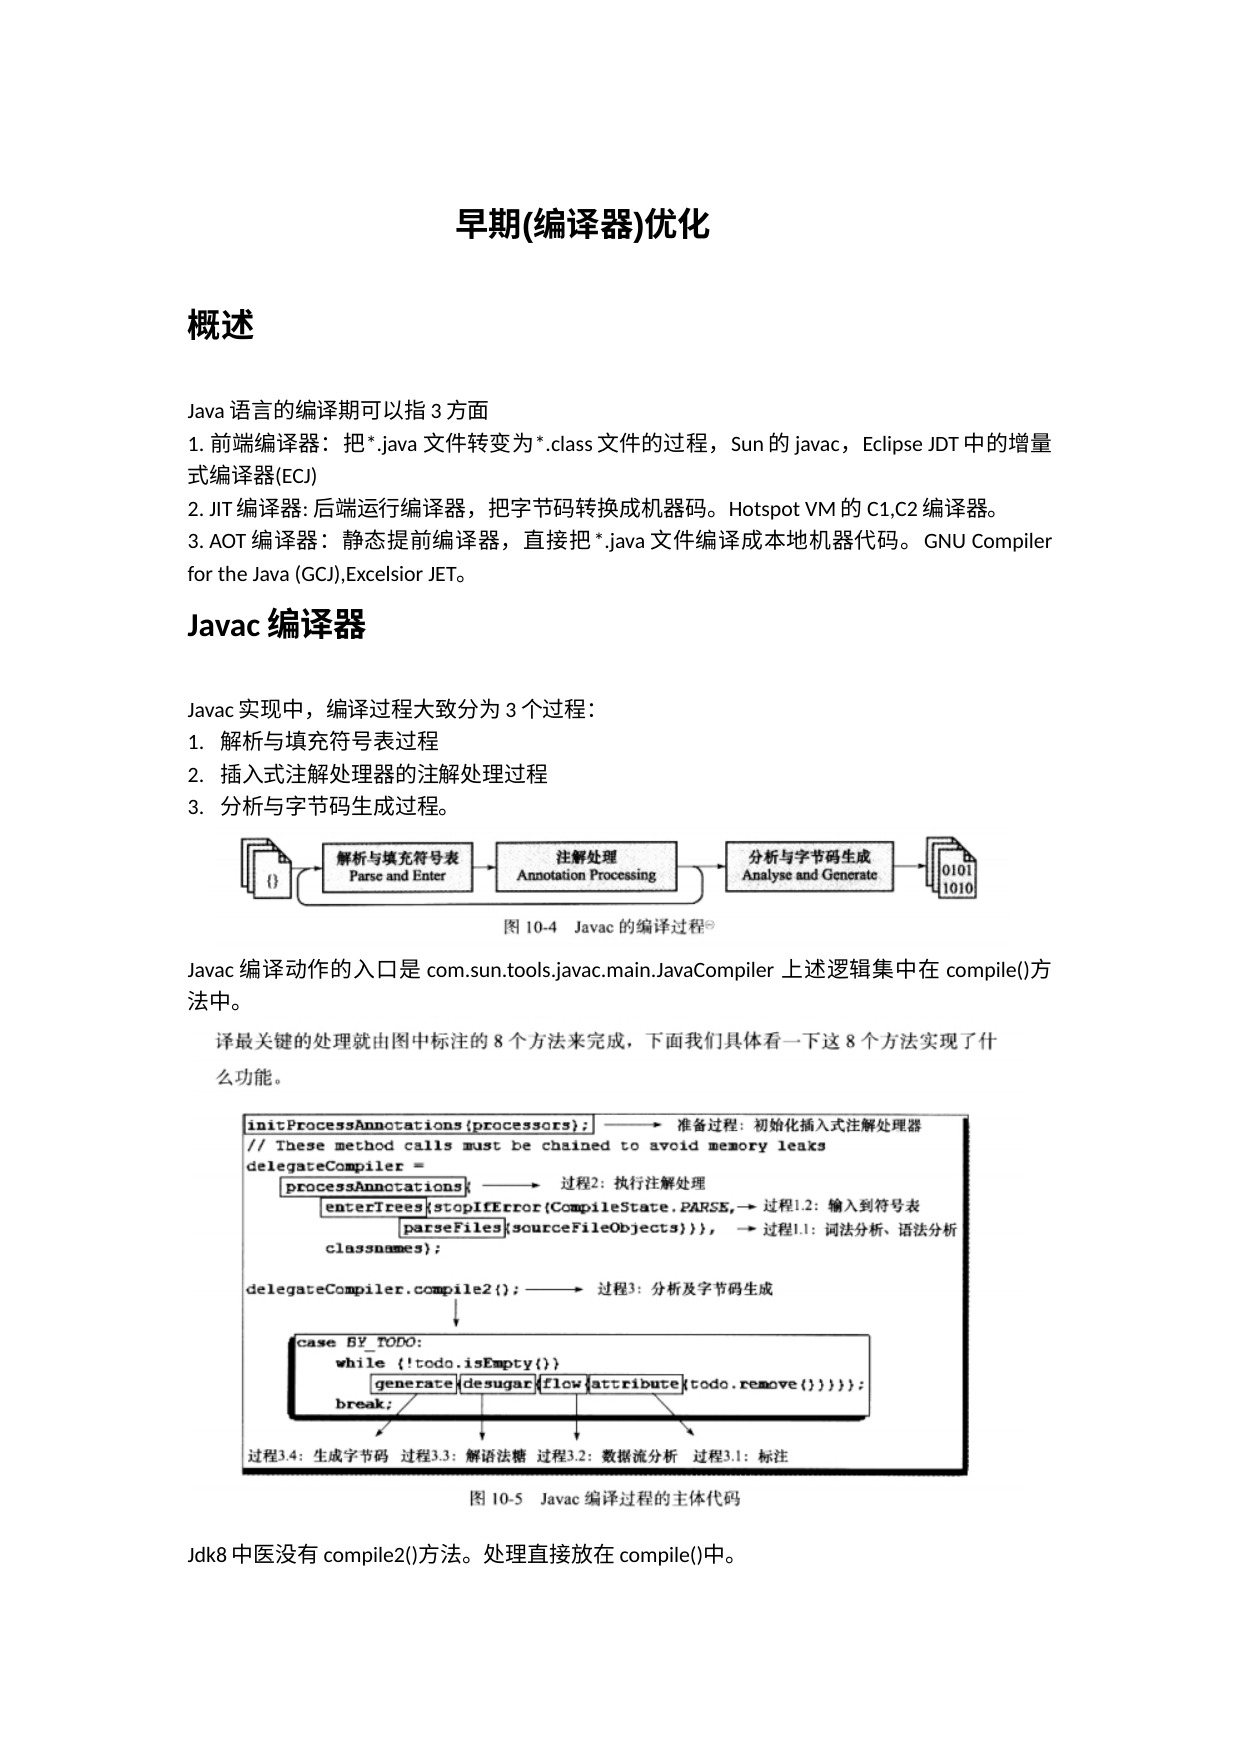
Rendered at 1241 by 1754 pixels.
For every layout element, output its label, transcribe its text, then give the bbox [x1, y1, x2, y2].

list 插入式注解处理器的注解处理过程 [187, 756, 1053, 789]
picture [212, 821, 1012, 947]
list AOT编译器：静态提前编译器，直接把*.java文件编译成本地机器代码。GNU Compiler for the Java (GCJ),Excelsior JET。 [187, 523, 1053, 588]
list 解析与填充符号表过程 [187, 724, 1053, 756]
list JIT编译器: 后端运行编译器，把字节码转换成机器码。Hotspot VM的C1,C2编译器。 [187, 490, 1053, 523]
text Java语言的编译期可以指3方面 1. 前端编译器：把*.java 文件转变为*.class文件的过程，Sun的javac，Eclipse JDT中的增量式编译器(ECJ) [187, 393, 1053, 490]
subtitle Javac编译器 [187, 590, 1053, 655]
picture [192, 1016, 1024, 1517]
list Javac编译动作的入口是com.sun.tools.javac.main.JavaCompiler 上述逻辑集中在compile()方法中。 [187, 951, 1053, 1016]
text Javac实现中，编译过程大致分为3个过程： [187, 691, 1053, 724]
subtitle 早期(编译器)优化 [187, 189, 1053, 254]
subtitle 概述 [187, 291, 1053, 356]
list Jdk8中医没有compile2()方法。处理直接放在compile()中。 [187, 1536, 1053, 1569]
list 分析与字节码生成过程。 [187, 789, 1053, 821]
